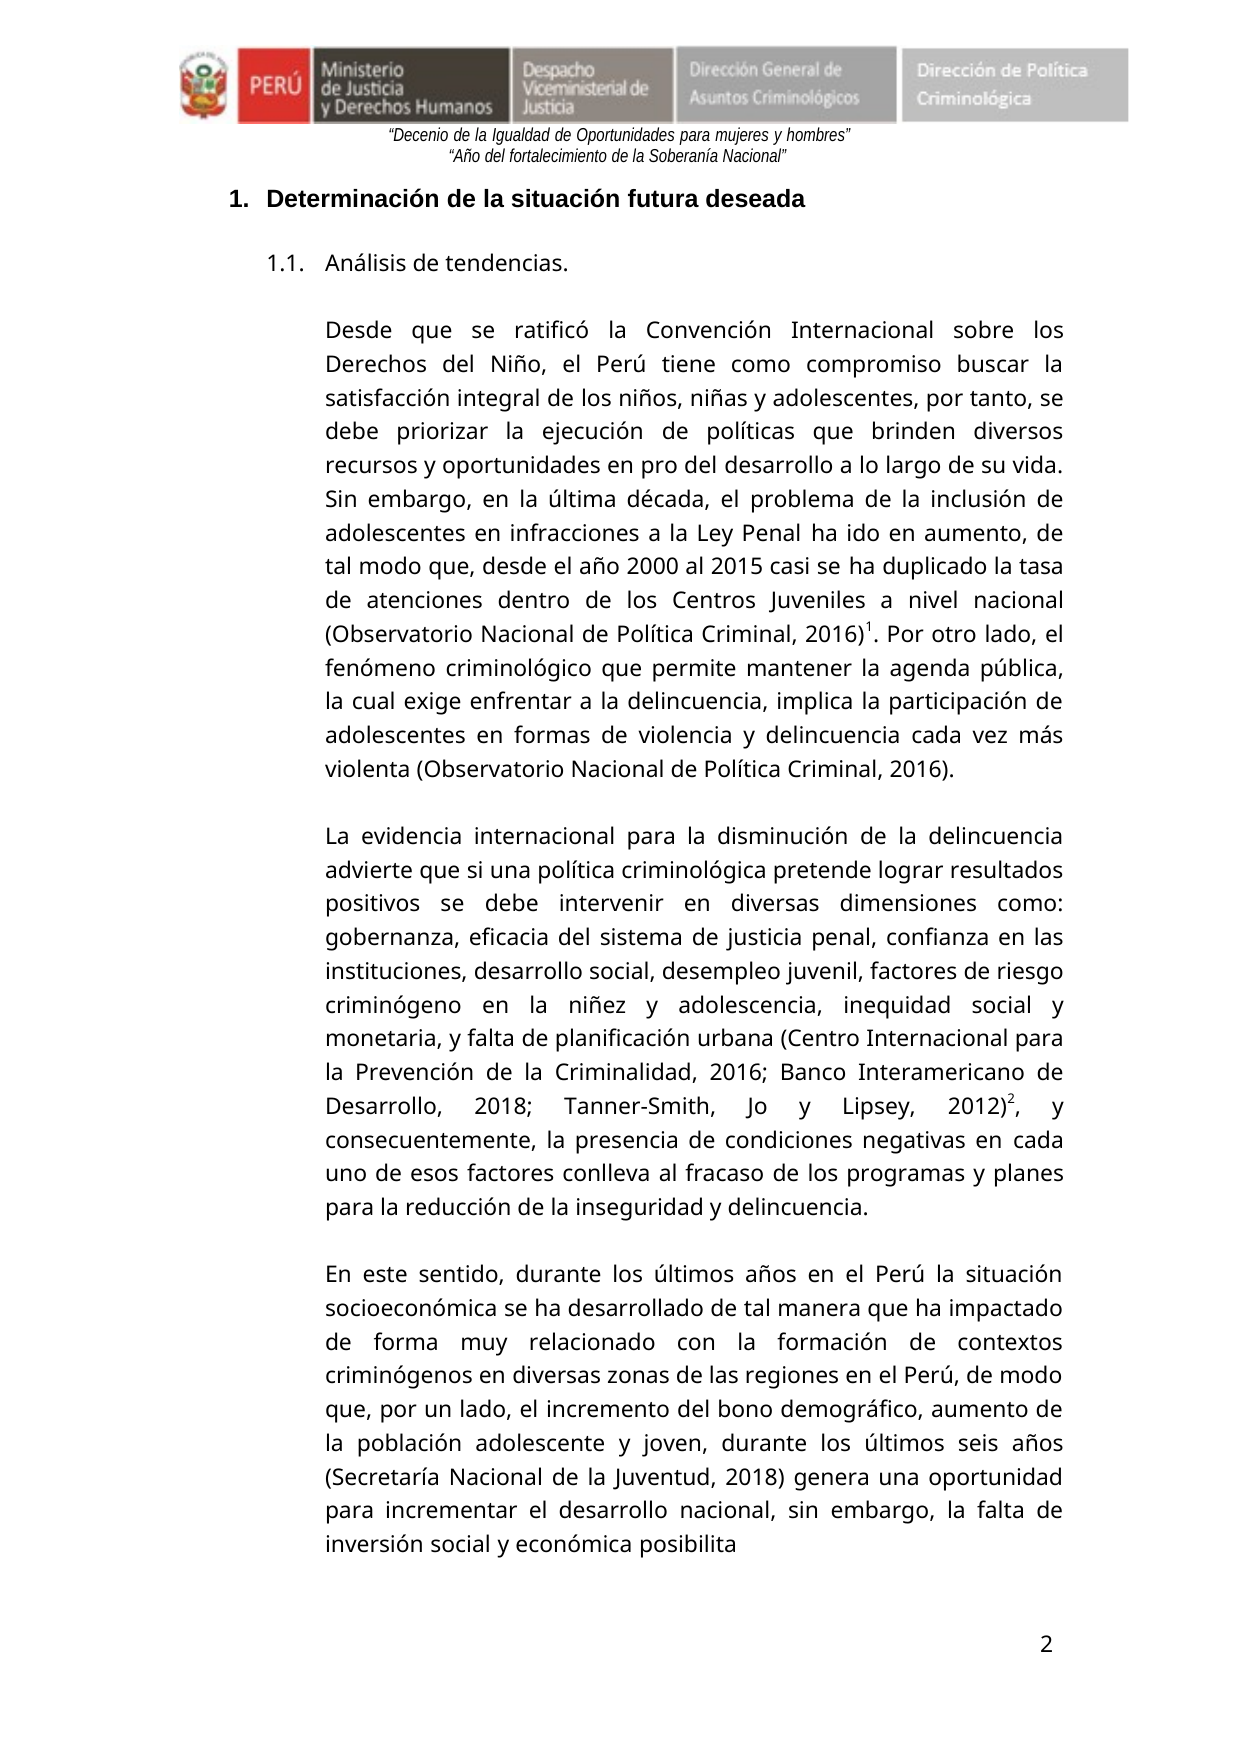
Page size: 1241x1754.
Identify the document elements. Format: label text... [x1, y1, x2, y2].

subtitle Determinación de la situación futura deseada [228, 184, 1203, 213]
list Análisis de tendencias. [266, 247, 1203, 278]
picture [179, 45, 1129, 124]
text En este sentido, durante los últimos años en el Perú la situación socioeconómica se ha desarrollado de tal manera que ha impactado de forma muy relacionado con la formación de contextos criminógenos en diversas zonas de las regiones en el Perú, de modo que, por un lado, el incremento del bono demográfico, aumento de la población adolescente y joven, durante los últimos seis años (Secretaría Nacional de la Juventud, 2018) genera una oportunidad para incrementar el desarrollo nacional, sin embargo, la falta de inversión social y económica posibilita [325, 1258, 1063, 1559]
text La evidencia internacional para la disminución de la delincuencia advierte que si una política criminológica pretende lograr resultados positivos se debe intervenir en diversas dimensiones como: gobernanza, eficacia del sistema de justicia penal, confianza en las instituciones, desarrollo social, desempleo juvenil, factores de riesgo criminógeno en la niñez y adolescencia, inequidad social y monetaria, y falta de planificación urbana (Centro Internacional para la Prevención de la Criminalidad, 2016; Banco Interamericano de Desarrollo, 2018; Tanner-Smith, Jo y Lipsey, 2012)2, y consecuentemente, la presencia de condiciones negativas en cada uno de esos factores conlleva al fracaso de los programas y planes para la reducción de la inseguridad y delincuencia. [325, 820, 1064, 1222]
text Desde que se ratificó la Convención Internacional sobre los Derechos del Niño, el Perú tiene como compromiso buscar la satisfacción integral de los niños, niñas y adolescentes, por tanto, se debe priorizar la ejecución de políticas que brinden diversos recursos y oportunidades en pro del desarrollo a lo largo de su vida. Sin embargo, en la última década, el problema de la inclusión de adolescentes en infracciones a la Ley Penal ha ido en aumento, de tal modo que, desde el año 2000 al 2015 casi se ha duplicado la tasa de atenciones dentro de los Centros Juveniles a nivel nacional (Observatorio Nacional de Política Criminal, 2016)1. Por otro lado, el fenómeno criminológico que permite mantener la agenda pública, la cual exige enfrentar a la delincuencia, implica la participación de adolescentes en formas de violencia y delincuencia cada vez más violenta (Observatorio Nacional de Política Criminal, 2016). [325, 314, 1064, 784]
